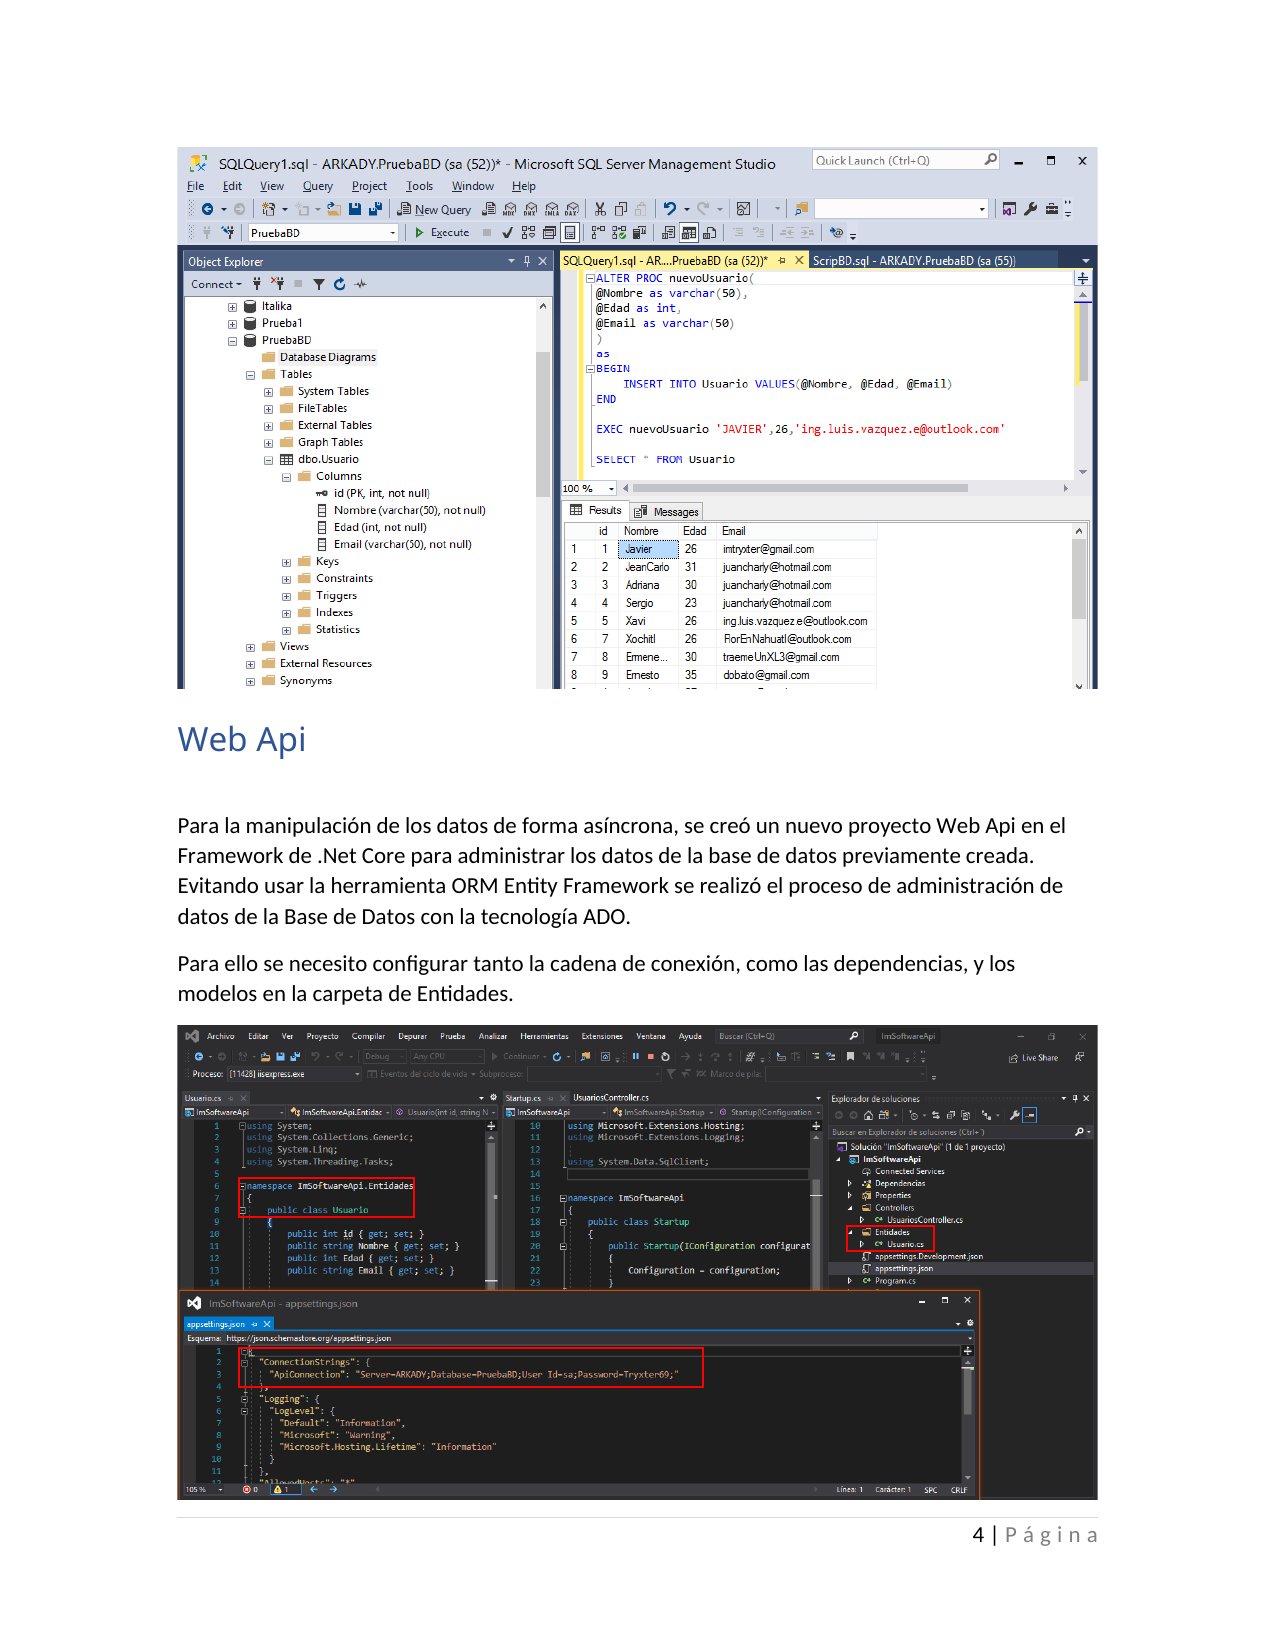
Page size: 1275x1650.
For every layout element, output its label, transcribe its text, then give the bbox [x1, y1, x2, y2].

text Para ello se necesito configurar tanto la cadena de conexión, como las dependencias, y los modelos en la carpeta de Entidades. [177, 949, 1098, 1007]
picture [177, 1025, 1098, 1500]
text Para la manipulación de los datos de forma asíncrona, se creó un nuevo proyecto Web Api en el Framework de .Net Core para administrar los datos de la base de datos previamente creada. Evitando usar la herramienta ORM Entity Framework se realizó el proceso de administración de datos de la Base de Datos con la tecnología ADO. [177, 811, 1098, 930]
picture [177, 147, 1098, 689]
subtitle Web Api [177, 715, 1098, 761]
